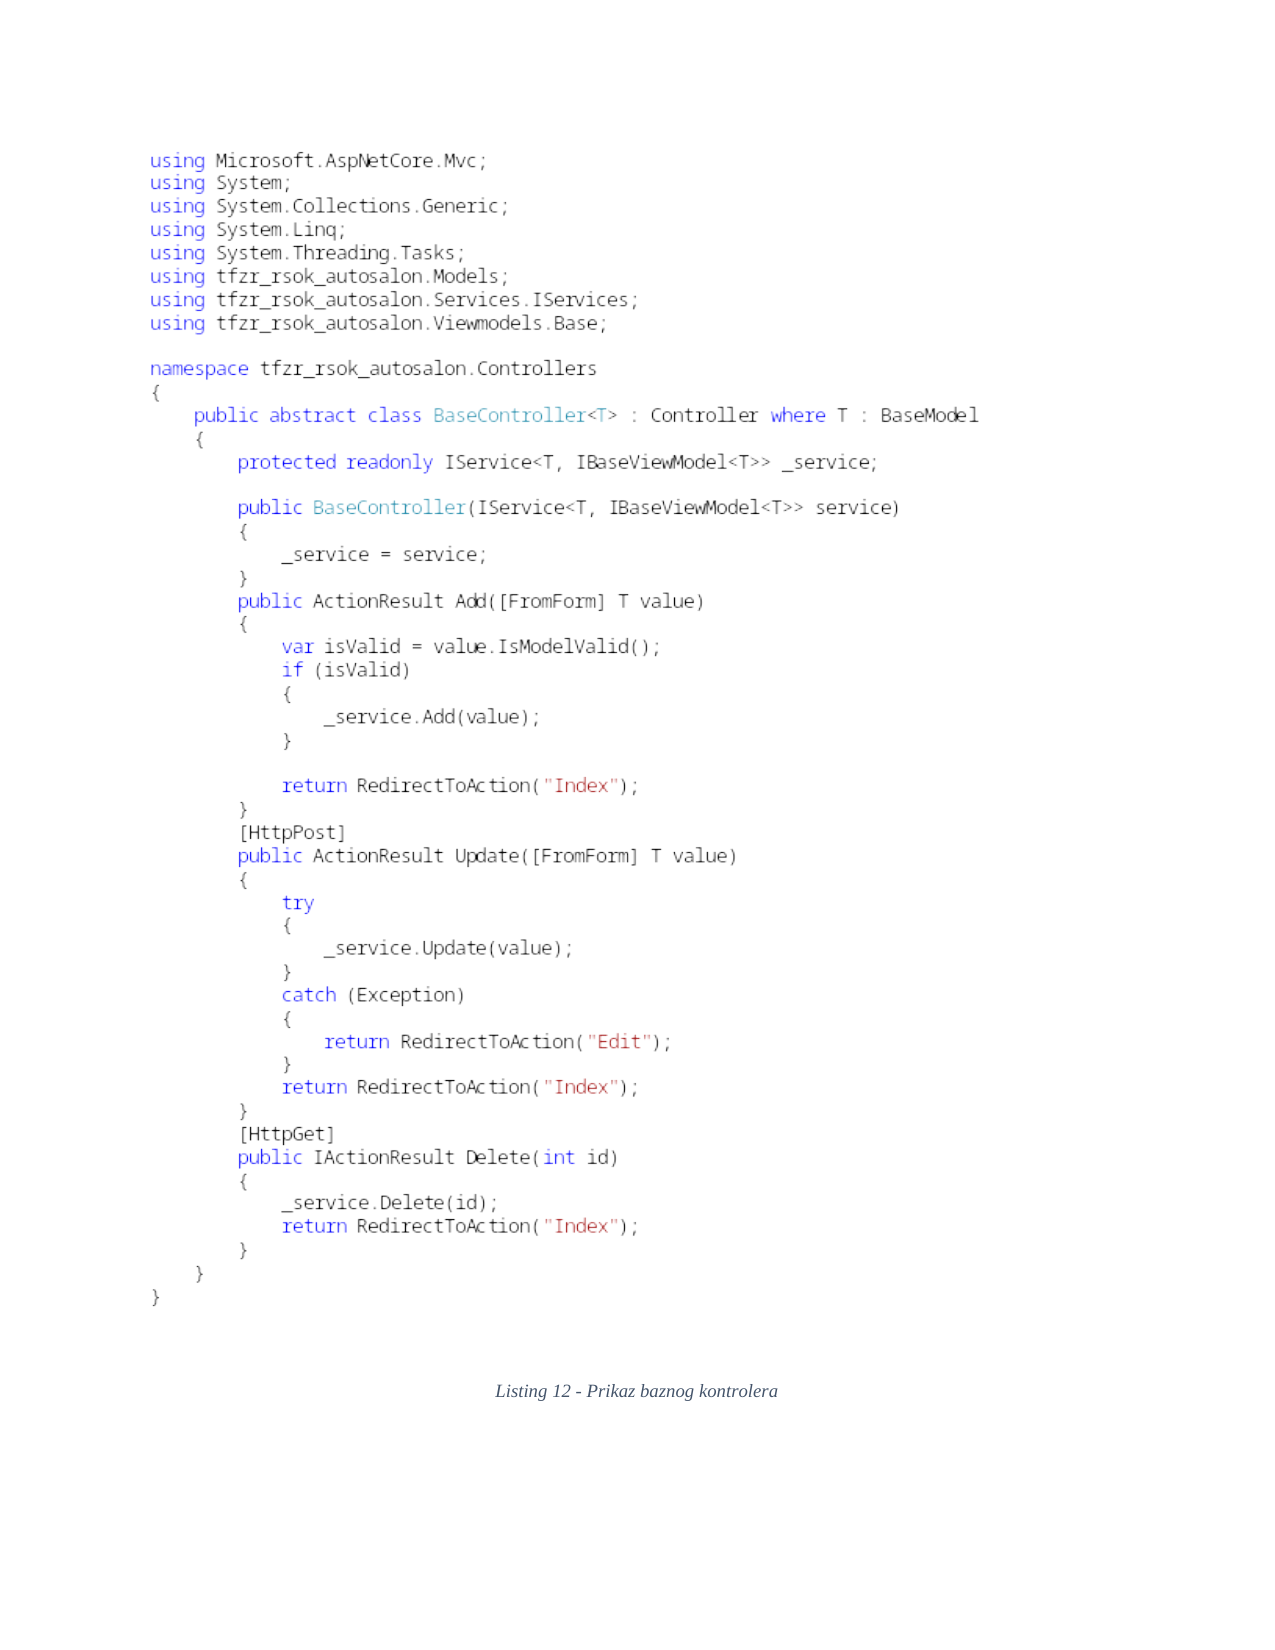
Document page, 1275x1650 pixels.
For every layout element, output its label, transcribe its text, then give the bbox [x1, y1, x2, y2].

text Listing 12 - Prikaz baznog kontrolera [150, 1380, 1125, 1401]
